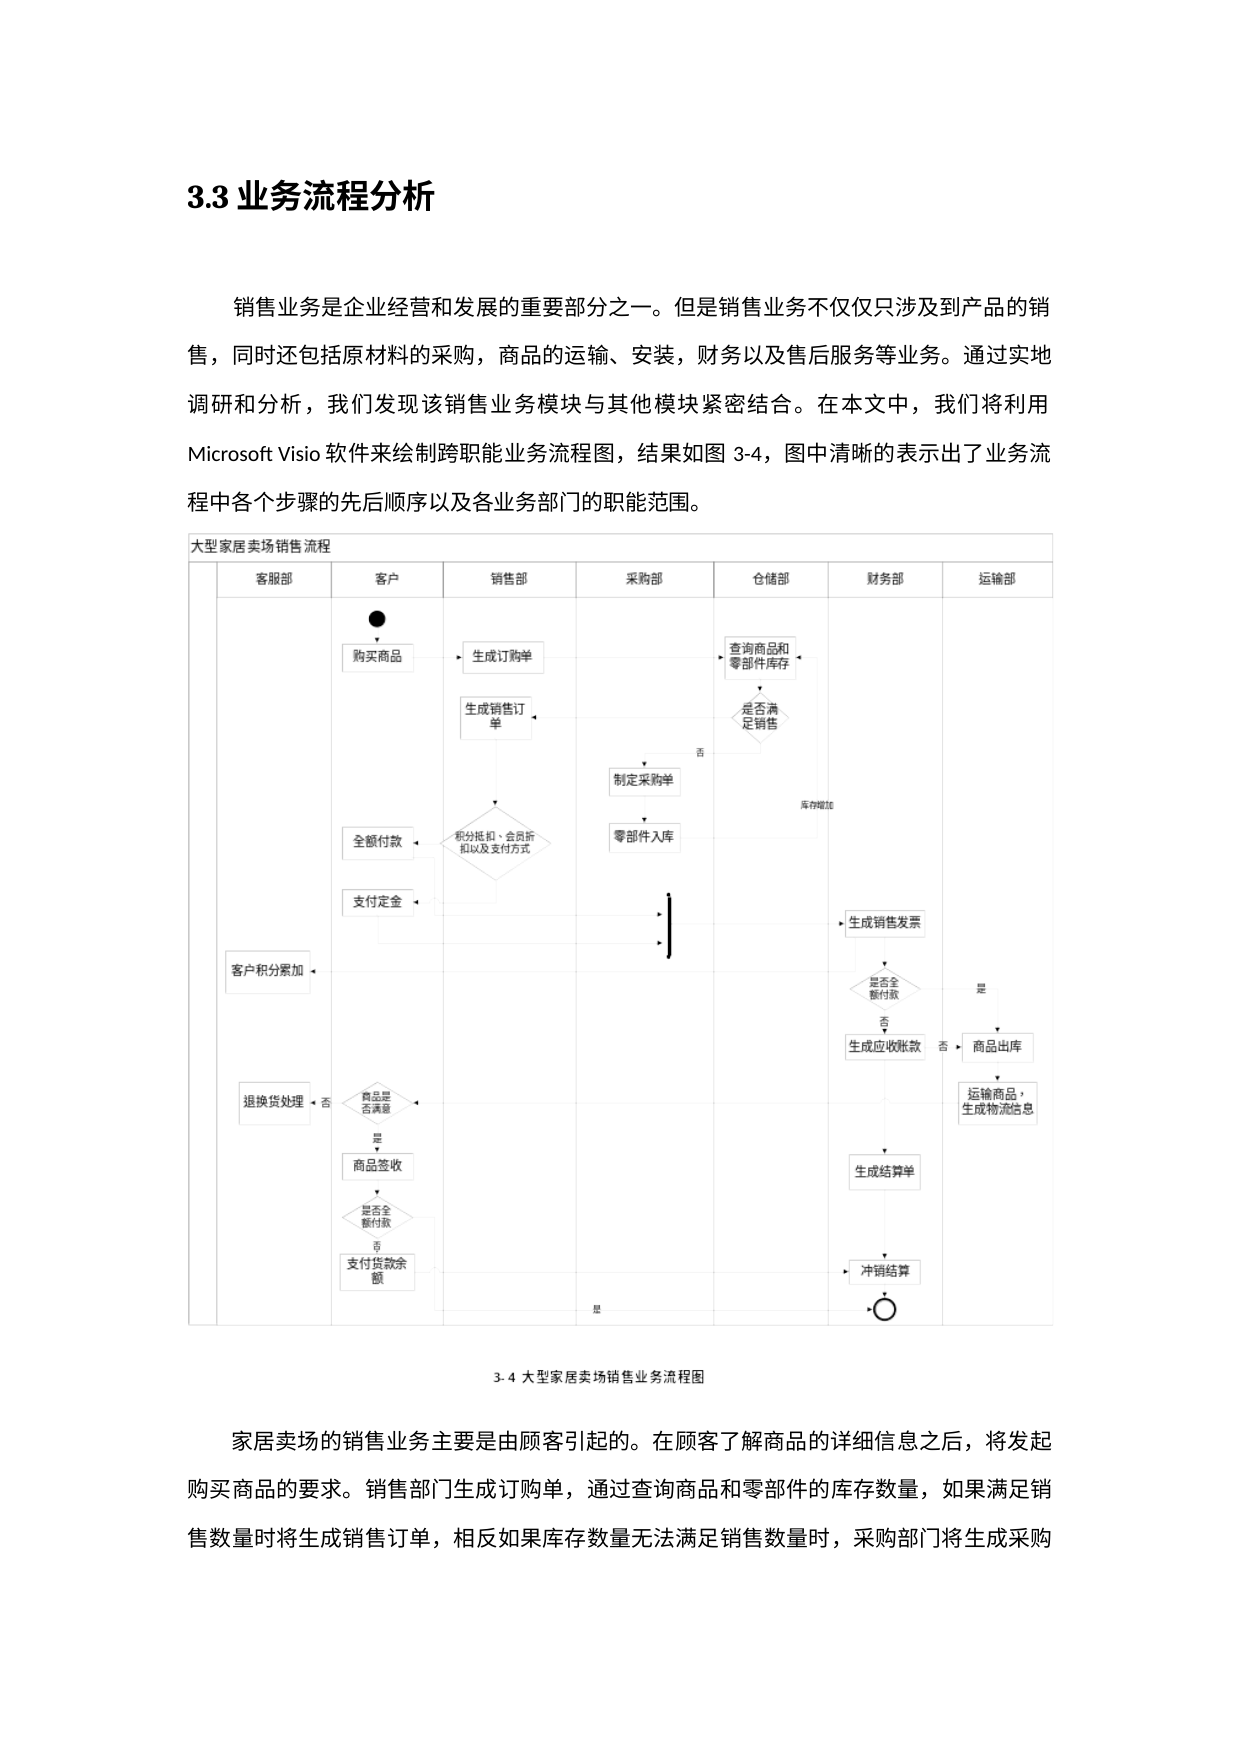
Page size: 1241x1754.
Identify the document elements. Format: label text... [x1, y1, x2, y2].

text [187, 1423, 1053, 1553]
subtitle 3.3业务流程分析 [187, 162, 1053, 227]
text 销售业务是企业经营和发展的重要部分之一。但是销售业务不仅仅只涉及到产品的销售，同时还包括原材料的采购，商品的运输、安装，财务以及售后服务等业务。通过实地调研和分析，我们发现该销售业务模块与其他模块紧密结合。在本文中，我们将利用Microsoft Visio软件来绘制跨职能业务流程图，结果如图3-4，图中清晰的表示出了业务流程中各个步骤的先后顺序以及各业务部门的职能范围。 [187, 289, 1053, 517]
